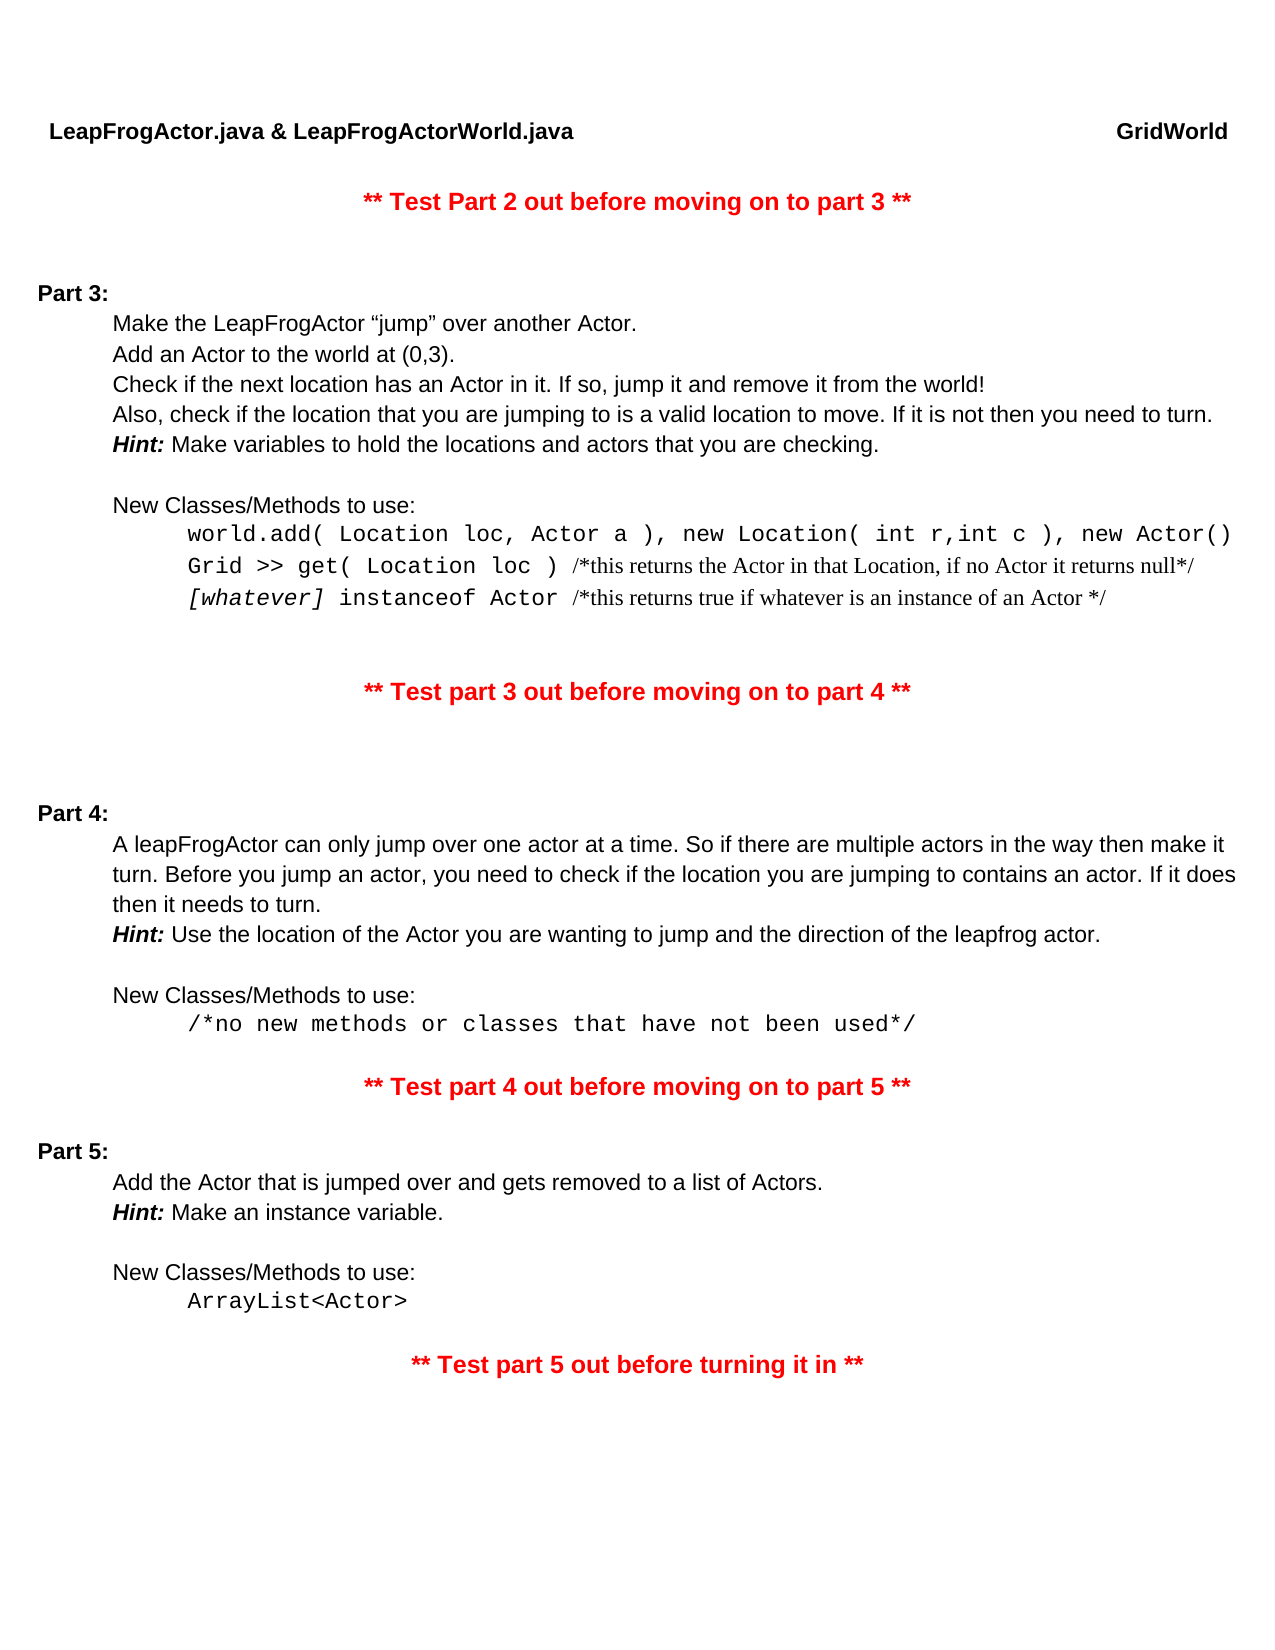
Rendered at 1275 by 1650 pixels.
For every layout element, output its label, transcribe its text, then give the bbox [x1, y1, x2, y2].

text ** Test part 3 out before moving on to part 4 ** [37, 677, 1237, 706]
text world.add( Location loc, Actor a ), new Location( int r,int c ), new Actor() [37, 522, 1237, 548]
text Check if the next location has an Actor in it. If so, jump it and remove it from the world! [112, 371, 1237, 397]
text A leapFrogActor can only jump over one actor at a time. So if there are multiple actors in the way then make it turn. Before you jump an actor, you need to check if the location you are jumping to contains an actor. If it does then it needs to turn. [112, 831, 1237, 917]
text ** Test part 5 out before turning it in ** [37, 1349, 1237, 1378]
text New Classes/Methods to use: [37, 1259, 1237, 1285]
text Part 3: [37, 280, 1237, 307]
text New Classes/Methods to use: [37, 982, 1237, 1008]
text Grid >> get( Location loc ) /*this returns the Actor in that Location, if no Actor it returns null*/ [37, 552, 1237, 580]
text Hint: Make an instance variable. [112, 1199, 1237, 1225]
text Part 5: [37, 1138, 1237, 1164]
text Part 4: [37, 800, 1237, 827]
text Add the Actor that is jumped over and gets removed to a list of Actors. [112, 1168, 1237, 1195]
text ** Test Part 2 out before moving on to part 3 ** [37, 187, 1237, 216]
text Also, check if the location that you are jumping to is a valid location to move. If it is not then you need to turn. [112, 401, 1237, 427]
text ** Test part 4 out before moving on to part 5 ** [37, 1072, 1237, 1101]
text ArrayList<Actor> [37, 1289, 1237, 1315]
text New Classes/Methods to use: [37, 492, 1237, 518]
text Hint: Make variables to hold the locations and actors that you are checking. [112, 431, 1237, 458]
text /*no new methods or classes that have not been used*/ [37, 1012, 1237, 1038]
text Make the LeapFrogActor “jump” over another Actor. [37, 310, 1237, 337]
text [whatever] instanceof Actor /*this returns true if whatever is an instance of an Actor */ [37, 584, 1237, 613]
text Hint: Use the location of the Actor you are wanting to jump and the direction of the leapfrog actor. [112, 921, 1237, 948]
text Add an Actor to the world at (0,3). [112, 341, 1237, 367]
